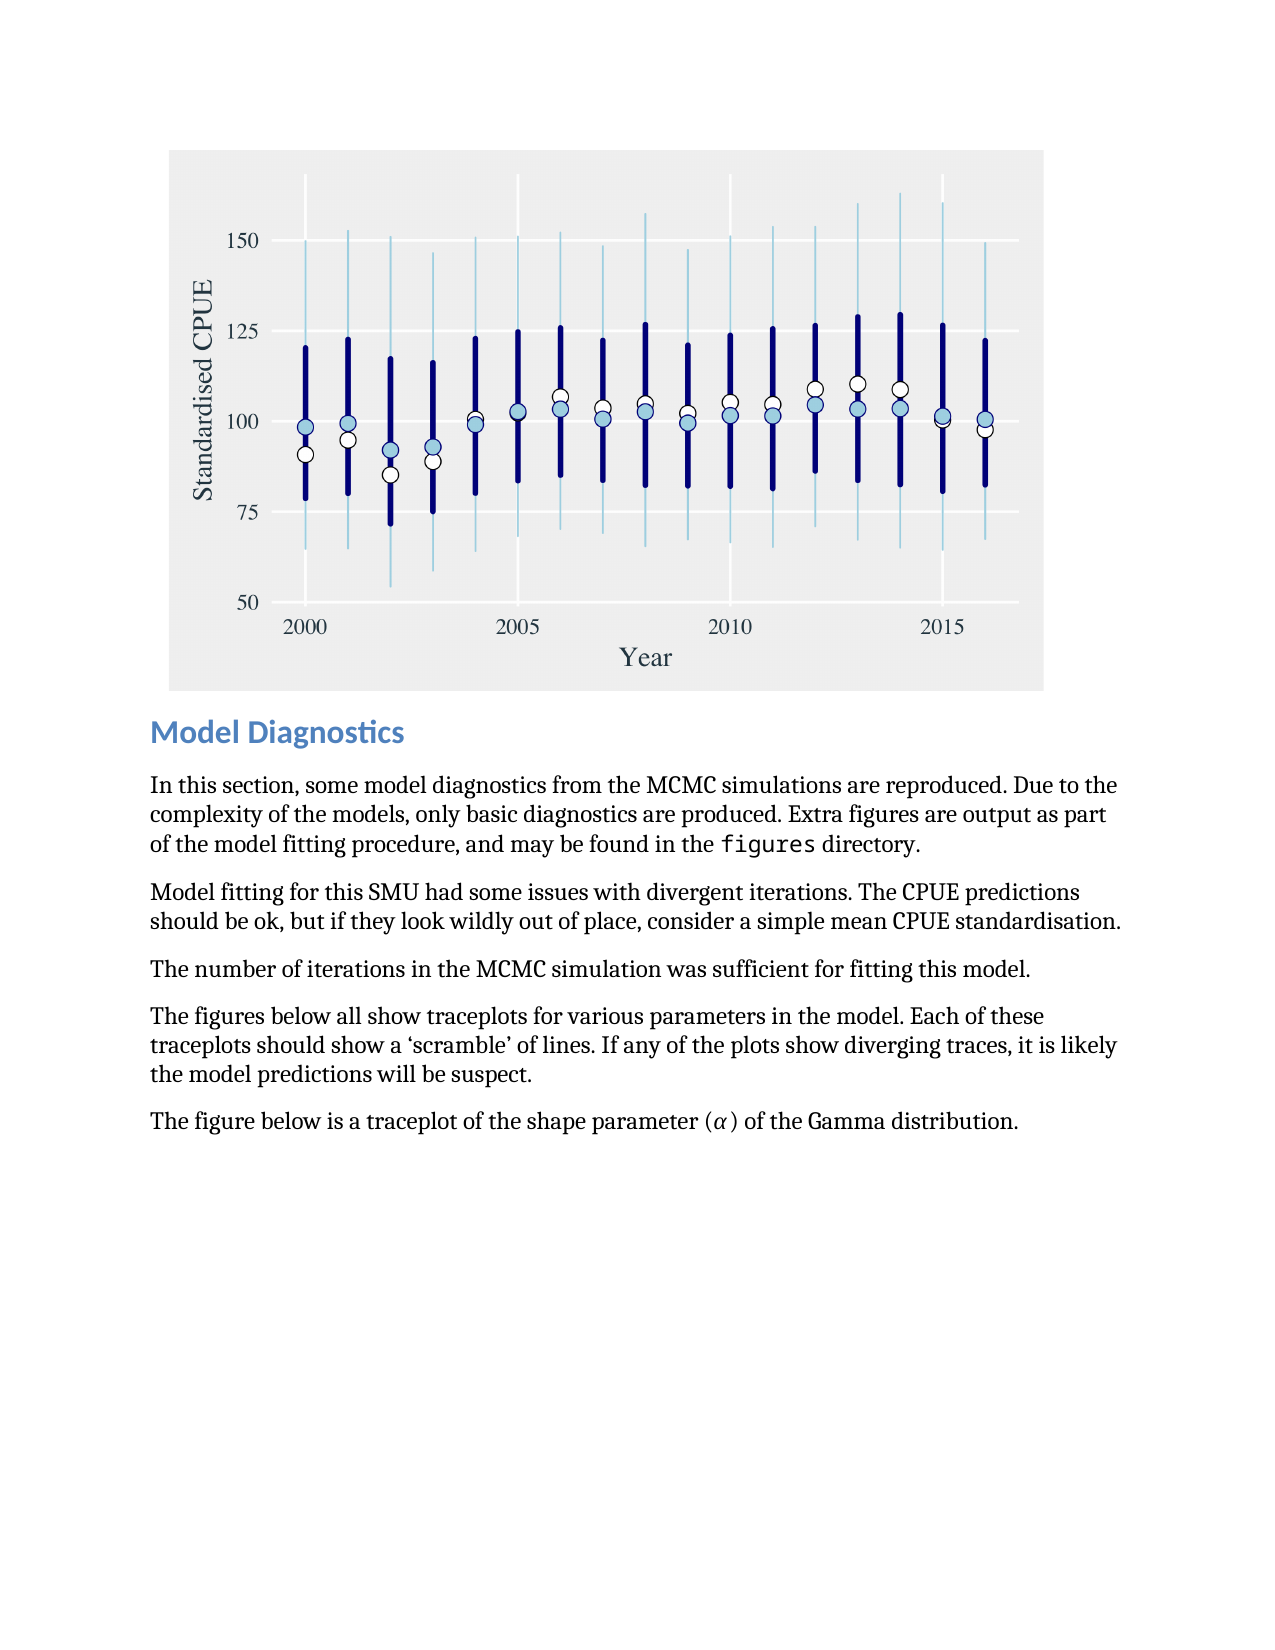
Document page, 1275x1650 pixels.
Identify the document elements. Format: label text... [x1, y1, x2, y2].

text The number of iterations in the MCMC simulation was sufficient for fitting this model. [150, 954, 1125, 983]
text The figure below is a traceplot of the shape parameter () of the Gamma distribution. [150, 1107, 1125, 1136]
picture [168, 150, 1044, 691]
text In this section, some model diagnostics from the MCMC simulations are reproduced. Due to the complexity of the models, only basic diagnostics are produced. Extra figures are output as part of the model fitting procedure, and may be found in the figures directory. [150, 771, 1125, 859]
subtitle Model Diagnostics [150, 711, 1125, 752]
text Model fitting for this SMU had some issues with divergent iterations. The CPUE predictions should be ok, but if they look wildly out of place, consider a simple mean CPUE standardisation. [150, 878, 1125, 936]
text The figures below all show traceplots for various parameters in the model. Each of these traceplots should show a ‘scramble’ of lines. If any of the plots show diverging traces, it is likely the model predictions will be suspect. [150, 1002, 1125, 1088]
